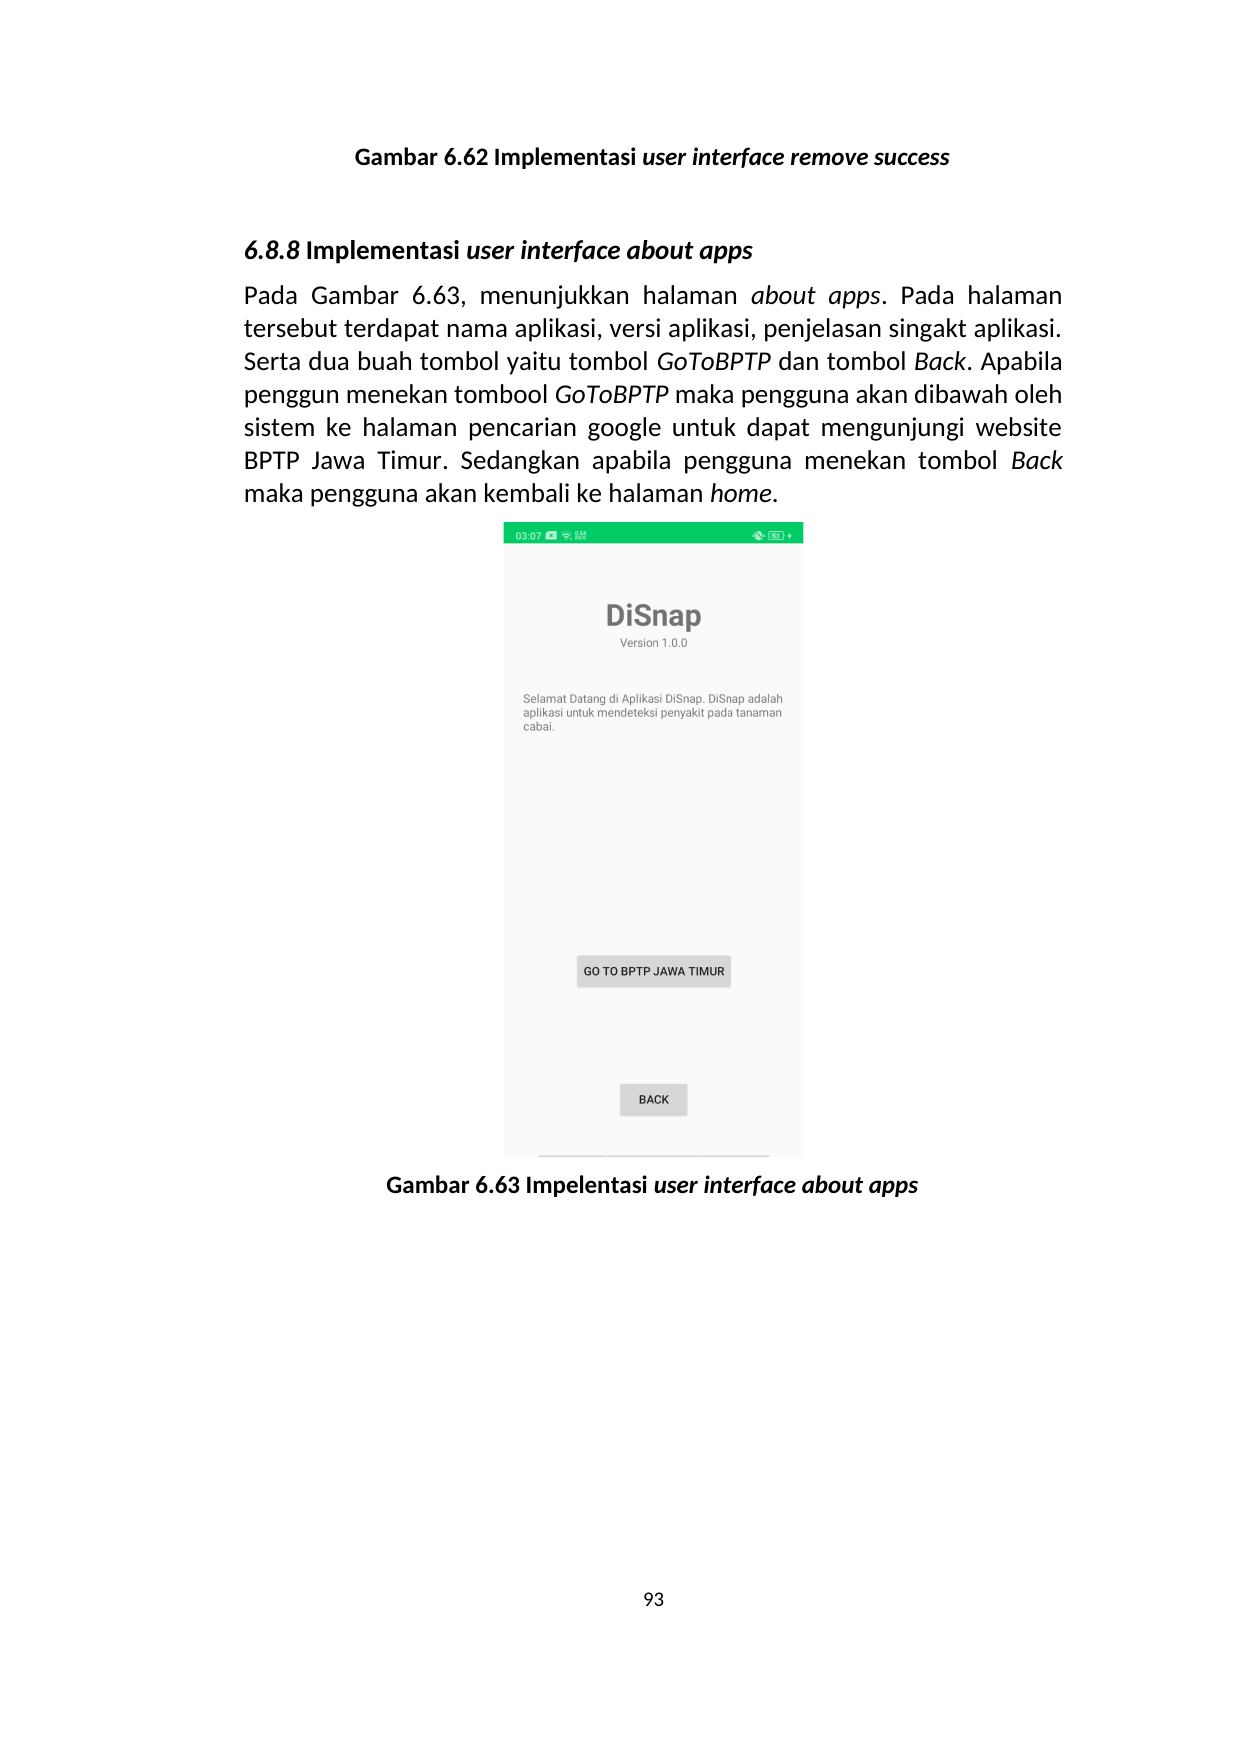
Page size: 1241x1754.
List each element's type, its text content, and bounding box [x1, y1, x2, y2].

subtitle Implementasi user interface about apps [244, 233, 1063, 266]
picture [503, 522, 804, 1157]
